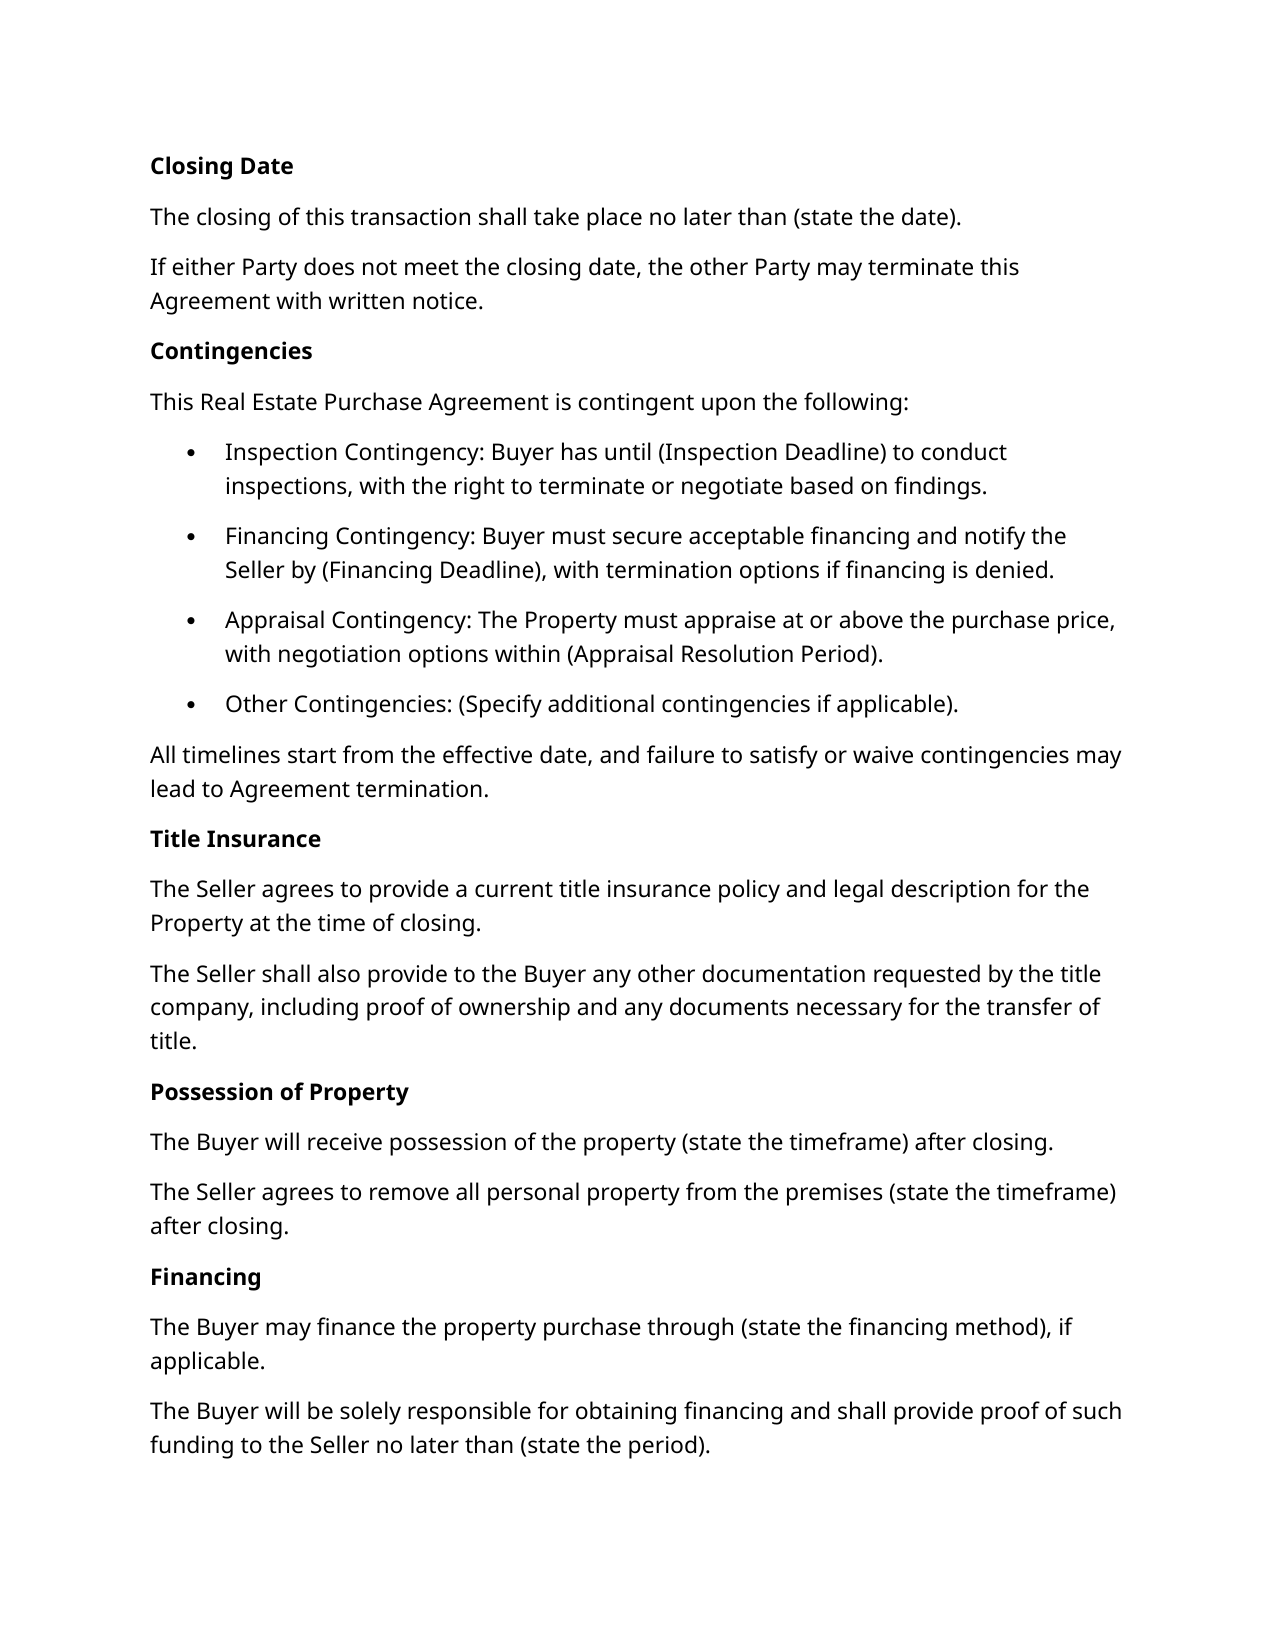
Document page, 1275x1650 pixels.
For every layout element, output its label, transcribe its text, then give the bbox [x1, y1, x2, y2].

list Other Contingencies: (Specify additional contingencies if applicable). [187, 688, 1125, 719]
list Appraisal Contingency: The Property must appraise at or above the purchase price, with negotiation options within (Appraisal Resolution Period). [187, 604, 1125, 669]
text Contingencies [150, 335, 1125, 366]
text The Seller shall also provide to the Buyer any other documentation requested by the title company, including proof of ownership and any documents necessary for the transfer of title. [150, 957, 1125, 1056]
text The Buyer will receive possession of the property (state the timeframe) after closing. [150, 1126, 1125, 1157]
text The Buyer will be solely responsible for obtaining financing and shall provide proof of such funding to the Seller no later than (state the period). [150, 1395, 1125, 1460]
text Possession of Property [150, 1075, 1125, 1107]
text If either Party does not meet the closing date, the other Party may terminate this Agreement with written notice. [150, 251, 1125, 316]
text Closing Date [150, 150, 1125, 181]
text The Seller agrees to remove all personal property from the premises (state the timeframe) after closing.​ [150, 1176, 1125, 1241]
text Title Insurance [150, 823, 1125, 854]
text This Real Estate Purchase Agreement is contingent upon the following: [150, 385, 1125, 417]
text All timelines start from the effective date, and failure to satisfy or waive contingencies may lead to Agreement termination. [150, 739, 1125, 804]
list Financing Contingency: Buyer must secure acceptable financing and notify the Seller by (Financing Deadline), with termination options if financing is denied. [187, 520, 1125, 585]
text Financing [150, 1260, 1125, 1292]
list Inspection Contingency: Buyer has until (Inspection Deadline) to conduct inspections, with the right to terminate or negotiate based on findings. [187, 436, 1125, 501]
text The closing of this transaction shall take place no later than (state the date). [150, 200, 1125, 232]
text The Buyer may finance the property purchase through (state the financing method), if applicable. [150, 1311, 1125, 1376]
text The Seller agrees to provide a current title insurance policy and legal description for the Property at the time of closing. [150, 873, 1125, 938]
